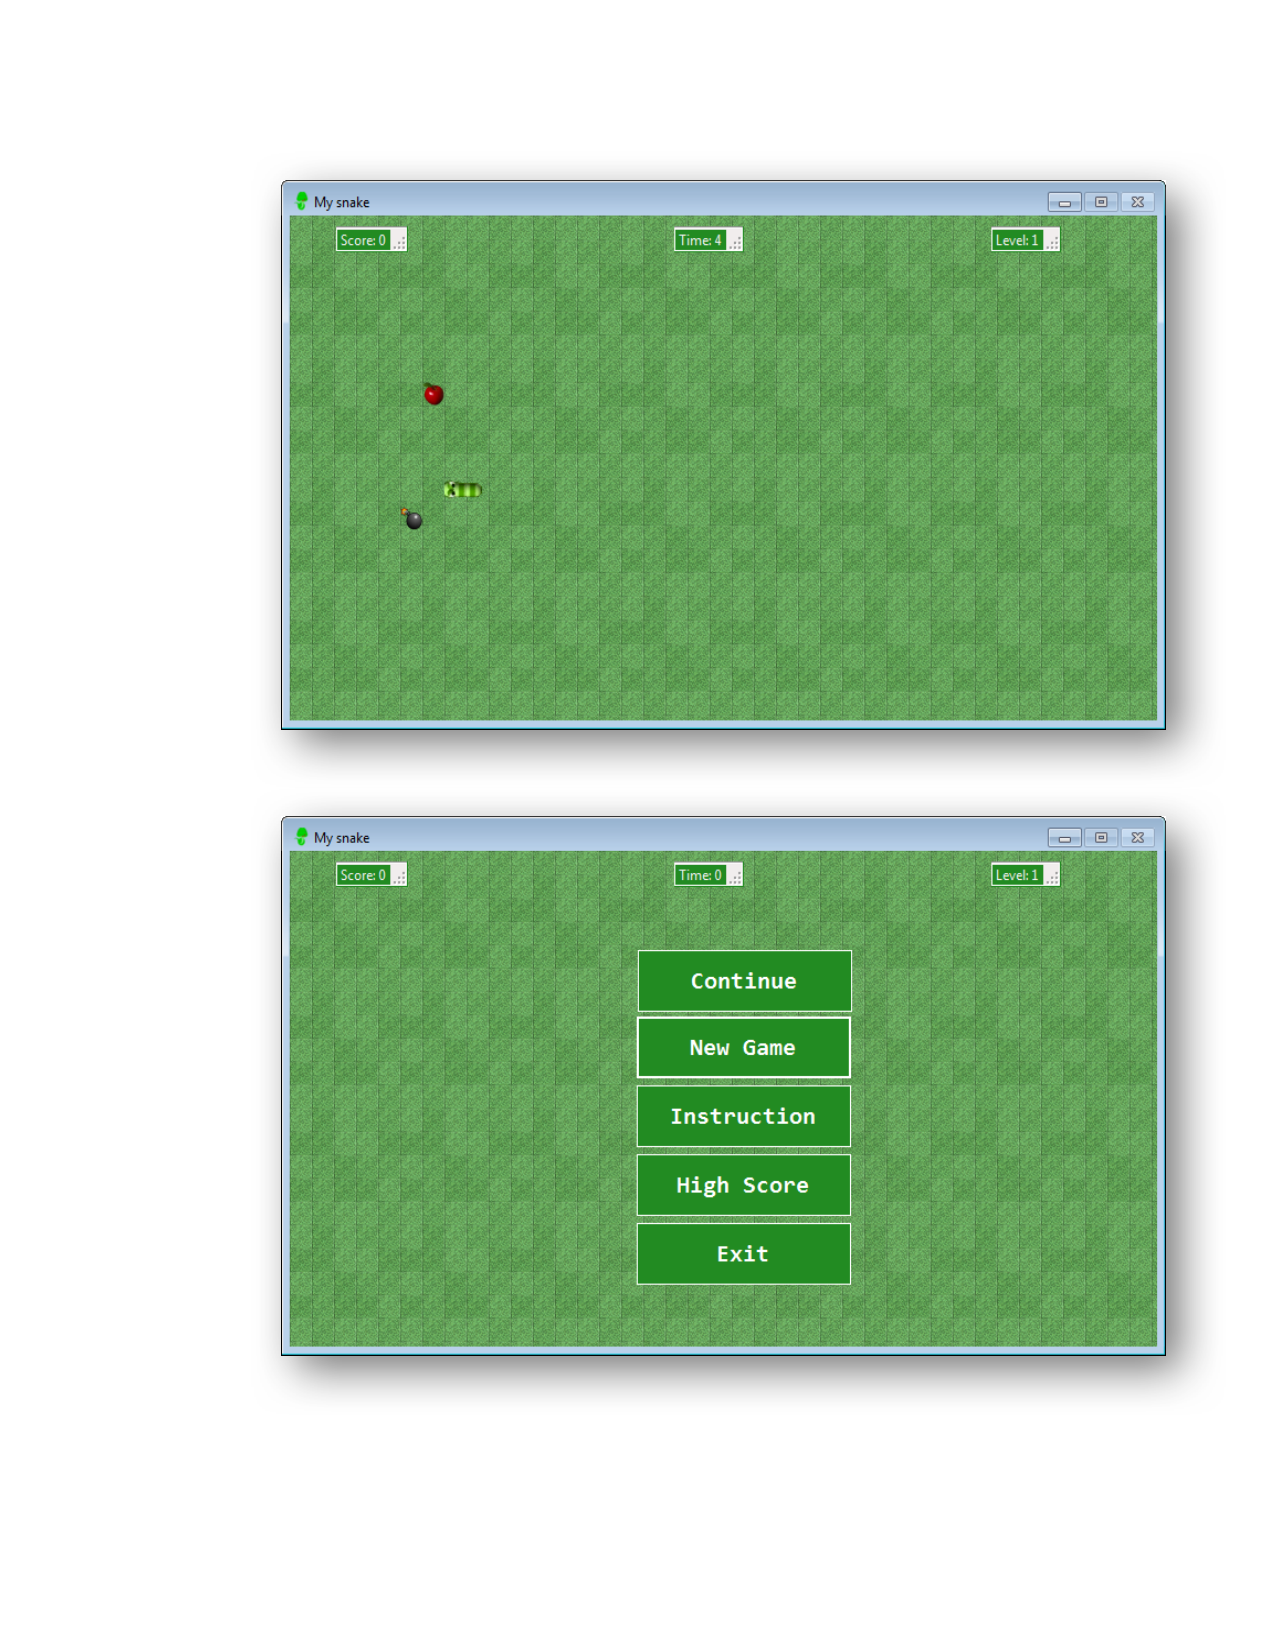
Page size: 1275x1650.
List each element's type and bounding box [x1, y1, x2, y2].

picture [281, 180, 1166, 730]
picture [281, 816, 1166, 1356]
